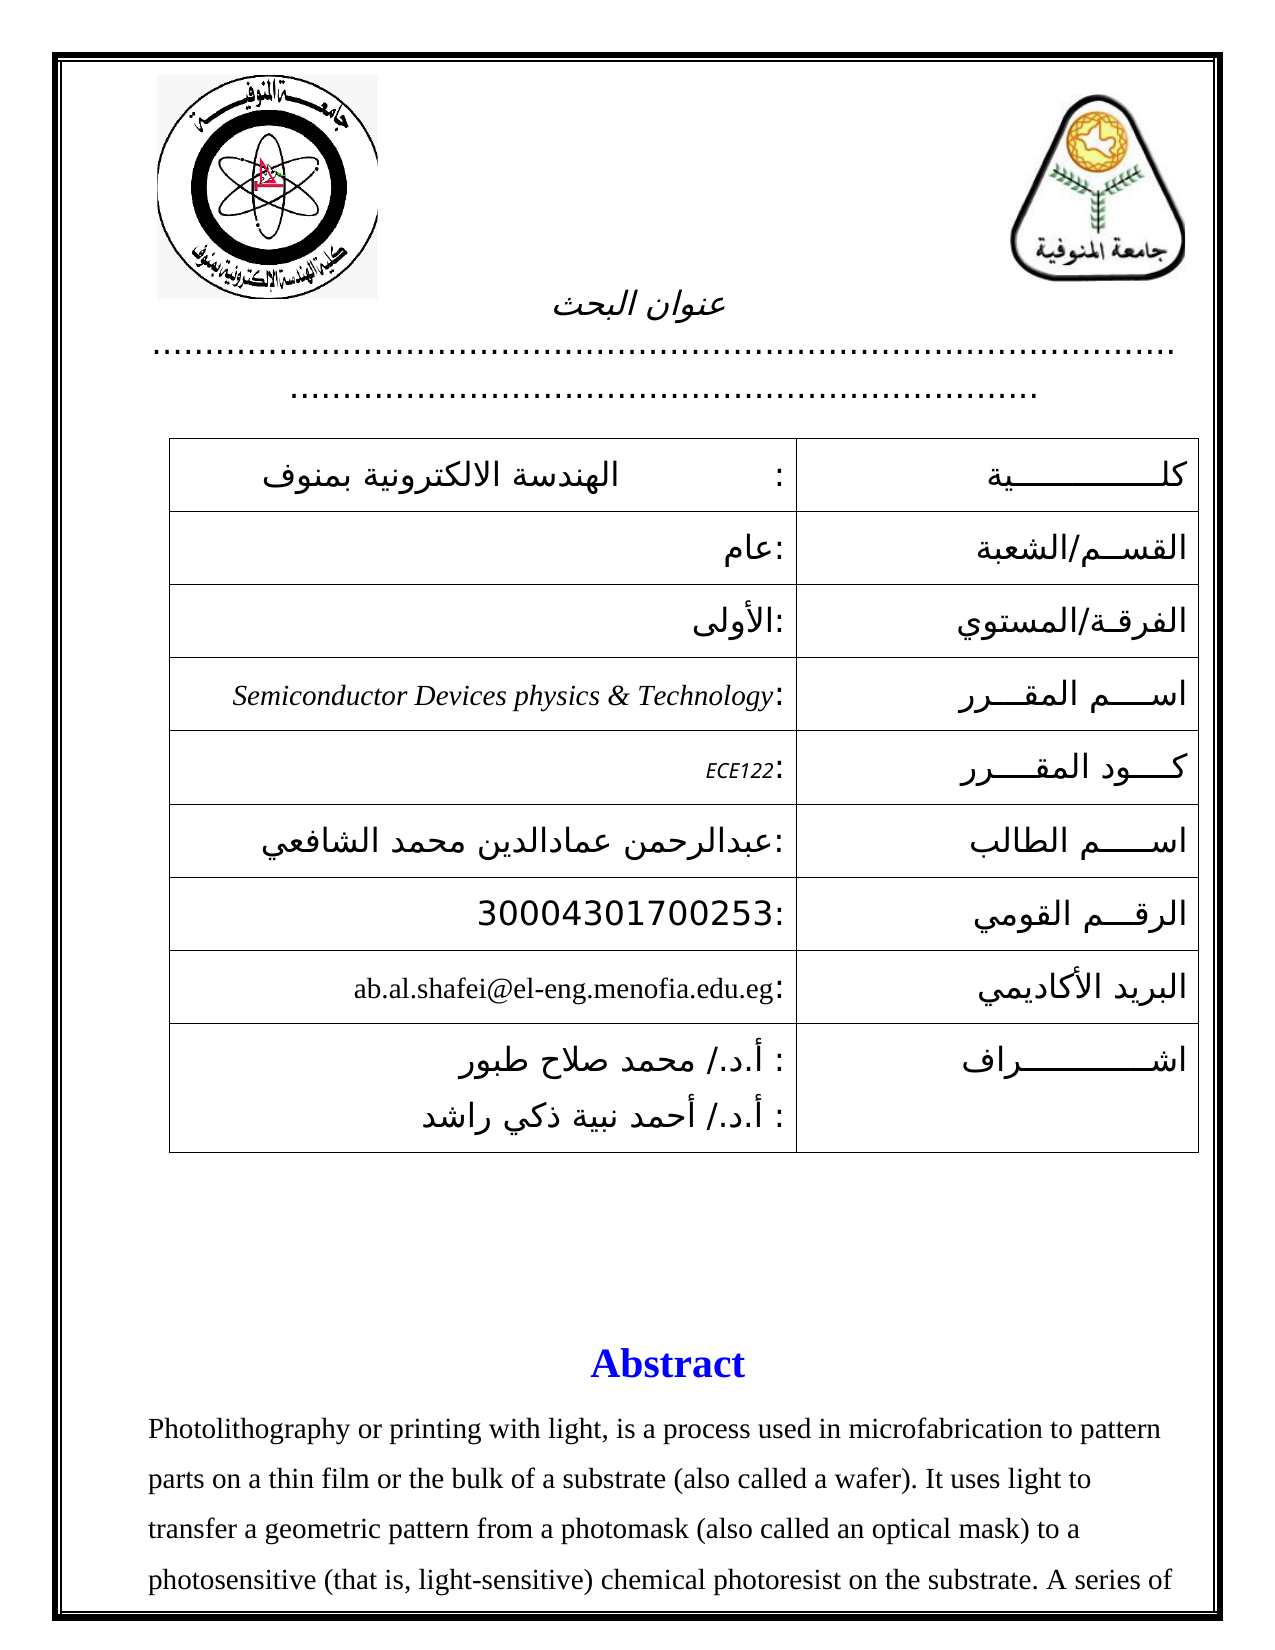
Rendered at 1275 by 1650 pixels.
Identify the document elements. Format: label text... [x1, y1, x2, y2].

table_cell القســم/الشعبة [797, 512, 1198, 584]
table_cell :30004301700253 [170, 878, 796, 950]
table_cell اشـــــــــــــراف [797, 1024, 1198, 1152]
table_cell :الأولى [170, 585, 796, 657]
table_cell :ab.al.shafei@el-eng.menofia.edu.eg [170, 951, 796, 1023]
table_cell كــــود المقــــرر [797, 731, 1198, 803]
text ........................................................................................................................................................................ [148, 323, 1182, 407]
text عنوان البحث [372, 284, 904, 323]
table_cell :عبدالرحمن عمادالدين محمد الشافعي [170, 805, 796, 877]
picture [1007, 93, 1185, 280]
table_cell اســـــم الطالب [797, 805, 1198, 877]
table_header : الهندسة الالكترونية بمنوف [170, 439, 796, 511]
table_cell :عام [170, 512, 796, 584]
table_cell الفرقـة/المستوي [797, 585, 1198, 657]
table_cell الرقـــم القومي [797, 878, 1198, 950]
table_cell : أ.د./ محمد صلاح طبور : أ.د./ أحمد نبية ذكي راشد [170, 1024, 796, 1152]
table_cell البريد الأكاديمي [797, 951, 1198, 1023]
table_cell :ECE122 [170, 731, 796, 803]
text Abstract [148, 1339, 1187, 1387]
picture [155, 75, 378, 297]
table_cell :Semiconductor Devices physics & Technology [170, 658, 796, 730]
table_header كلـــــــــــــــية [797, 439, 1198, 511]
table_cell اســــم المقـــرر [797, 658, 1198, 730]
